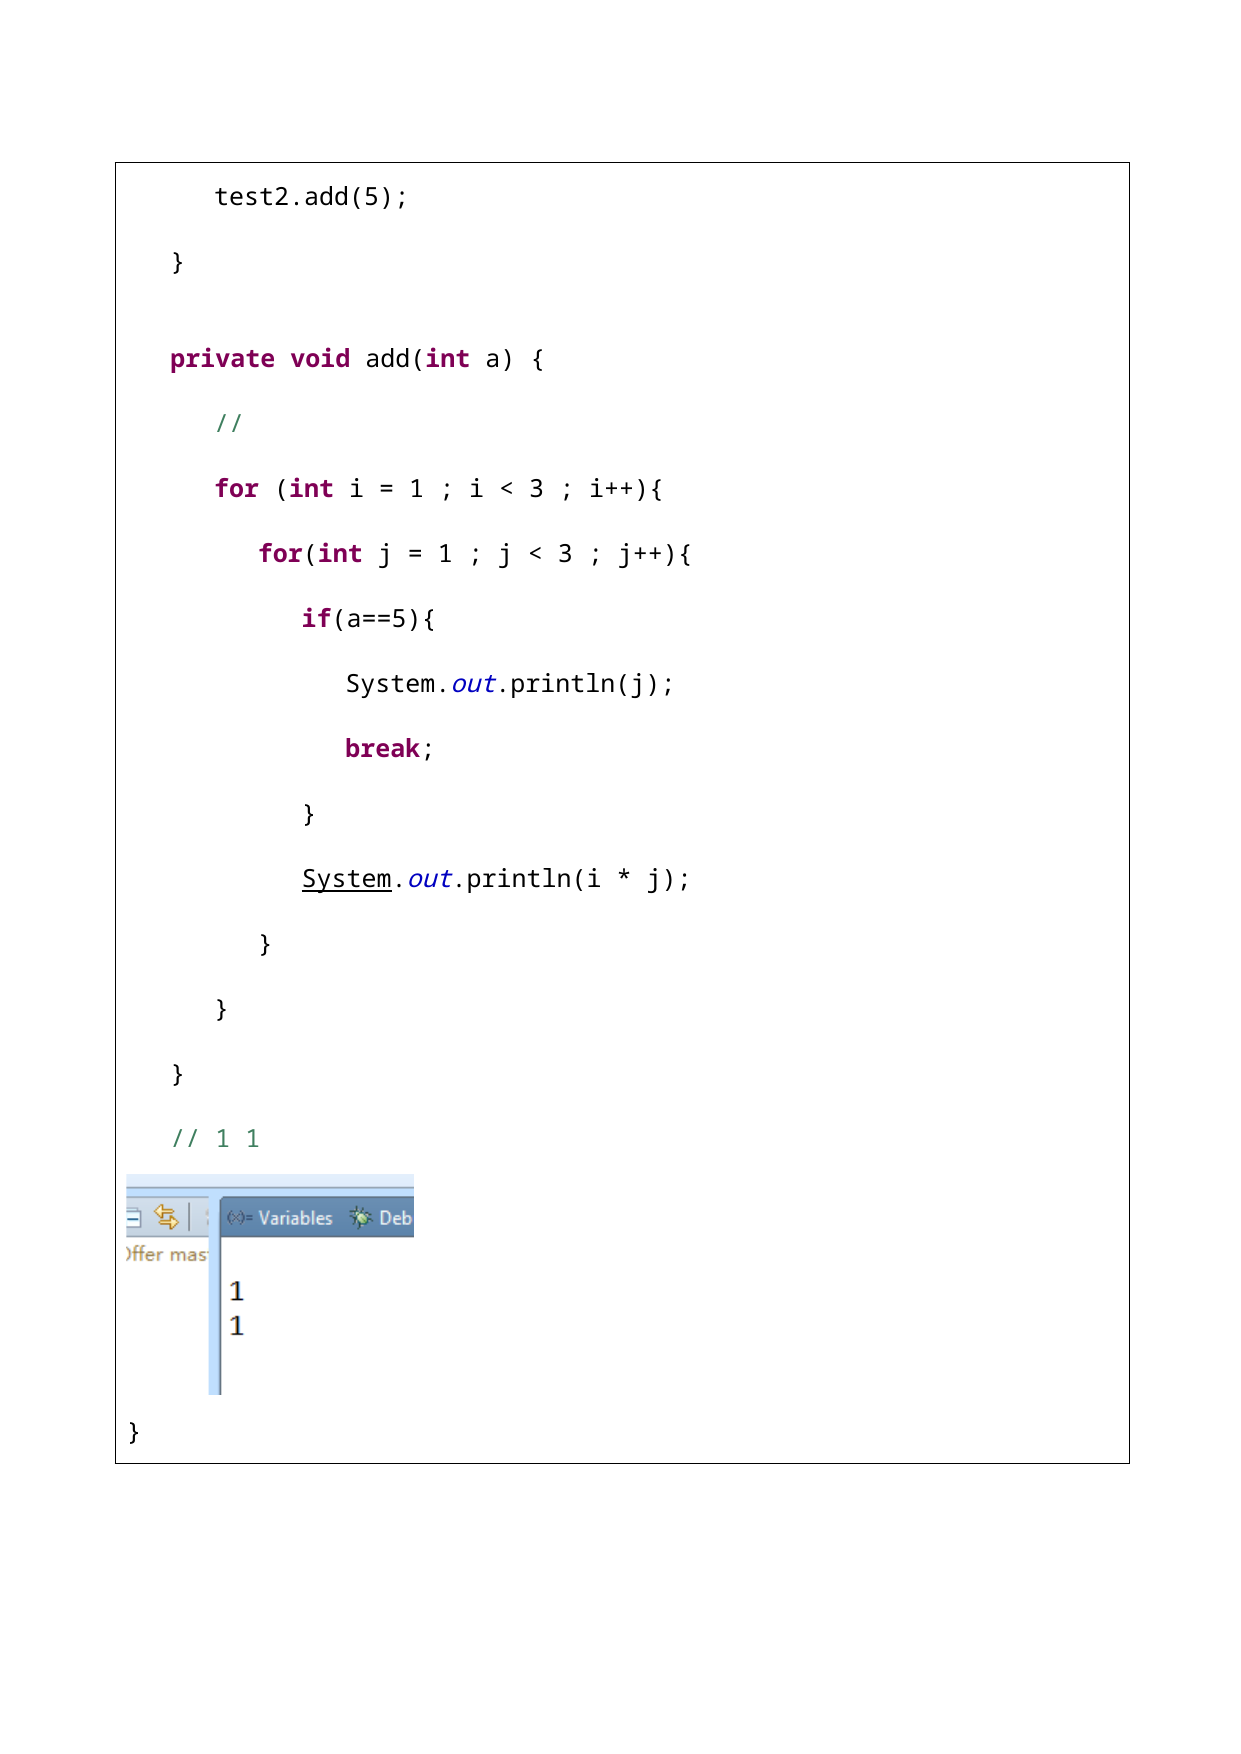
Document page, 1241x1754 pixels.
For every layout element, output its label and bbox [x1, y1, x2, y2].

picture [126, 1174, 414, 1395]
table_header [116, 163, 1129, 1463]
